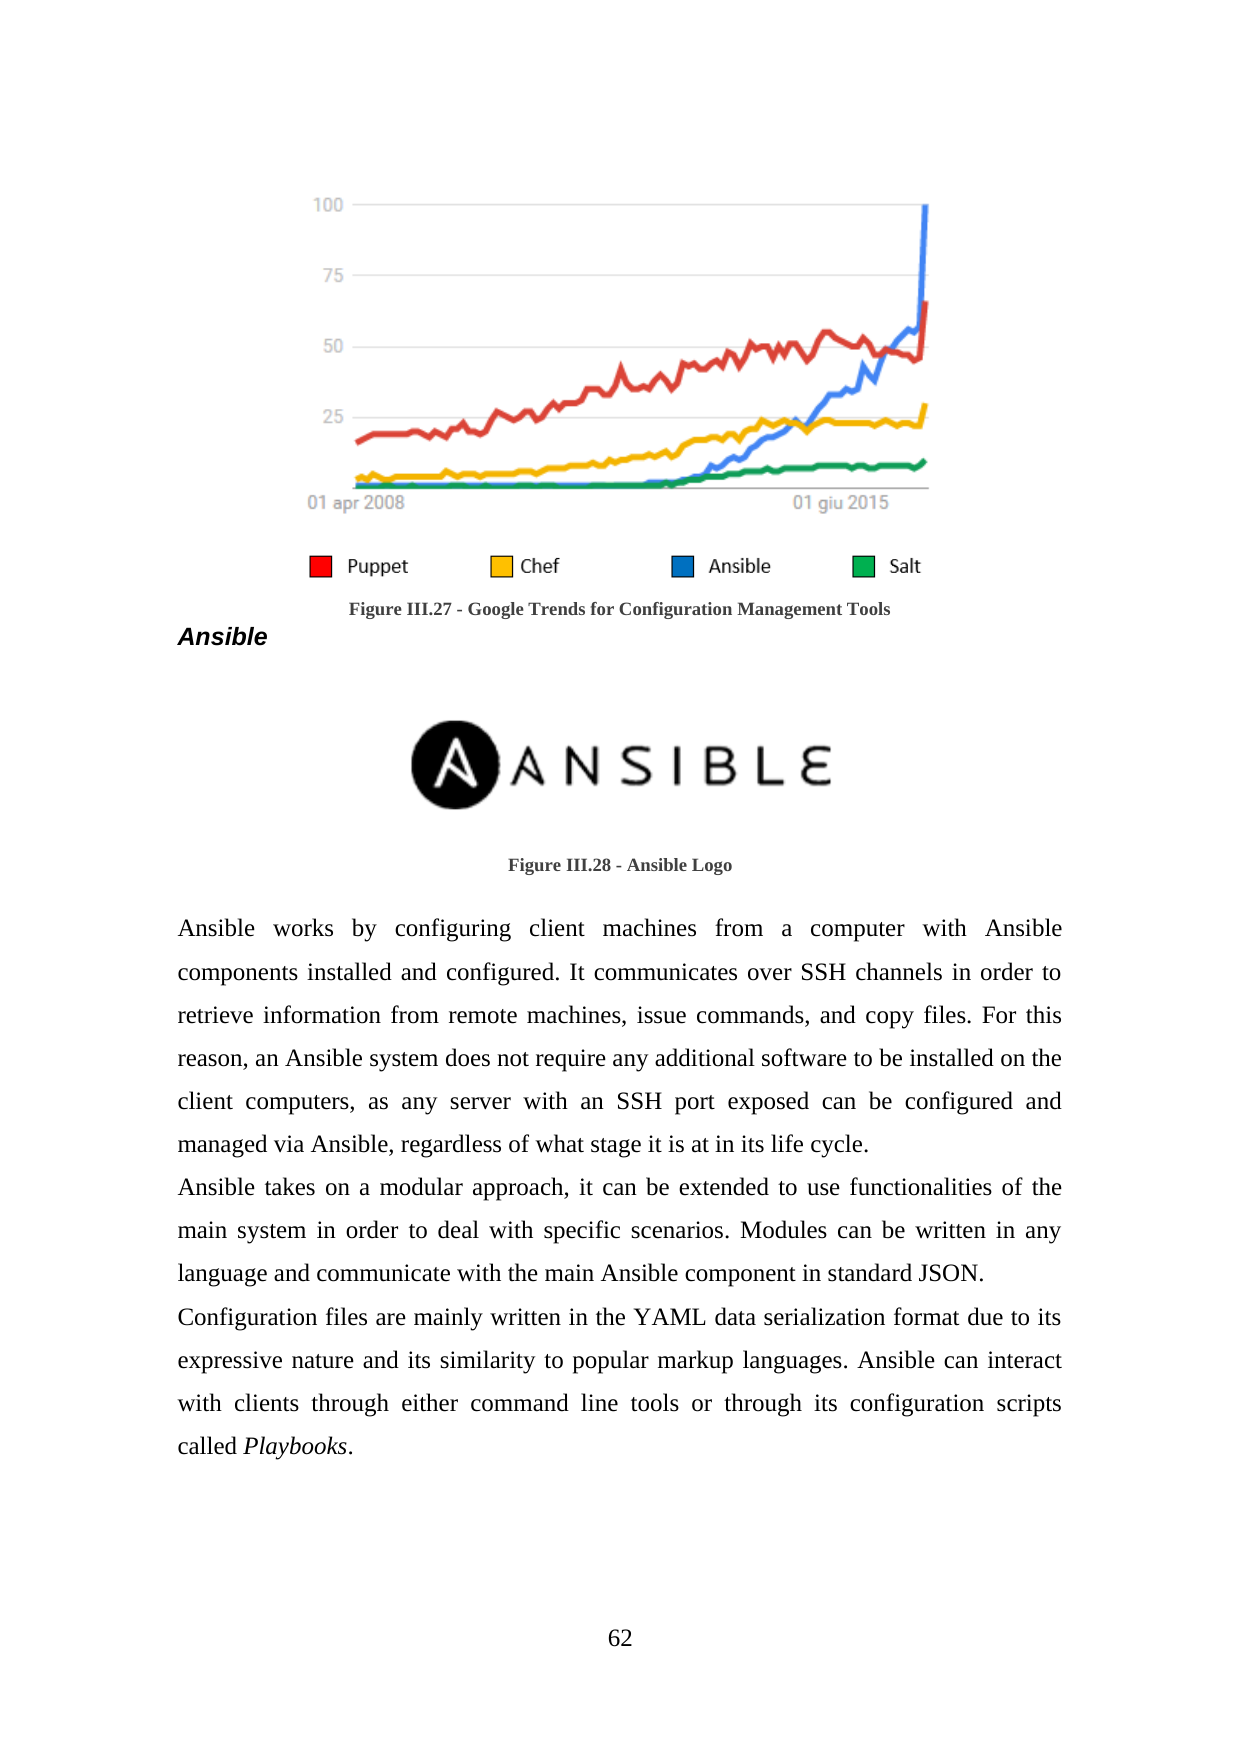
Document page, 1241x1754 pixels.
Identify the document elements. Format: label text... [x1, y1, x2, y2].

picture [372, 690, 868, 840]
picture [290, 176, 949, 523]
text Ansible takes on a modular approach, it can be extended to use functionalities of the main system in order to deal with specific scenarios. Modules can be written in any language and communicate with the main Ansible component in standard JSON. [177, 1172, 1063, 1287]
picture [296, 542, 943, 589]
text Configuration files are mainly written in the YAML data serialization format due to its expressive nature and its similarity to popular markup languages. Ansible can interact with clients through either command line tools or through its configuration scripts called Playbooks. [177, 1302, 1063, 1460]
text Ansible works by configuring client machines from a computer with Ansible components installed and configured. It communicates over SSH channels in order to retrieve information from remote machines, issue commands, and copy files. For this reason, an Ansible system does not require any additional software to be installed on the client computers, as any server with an SSH port exposed can be configured and managed via Ansible, regardless of what stage it is at in its life cycle. [177, 913, 1063, 1158]
